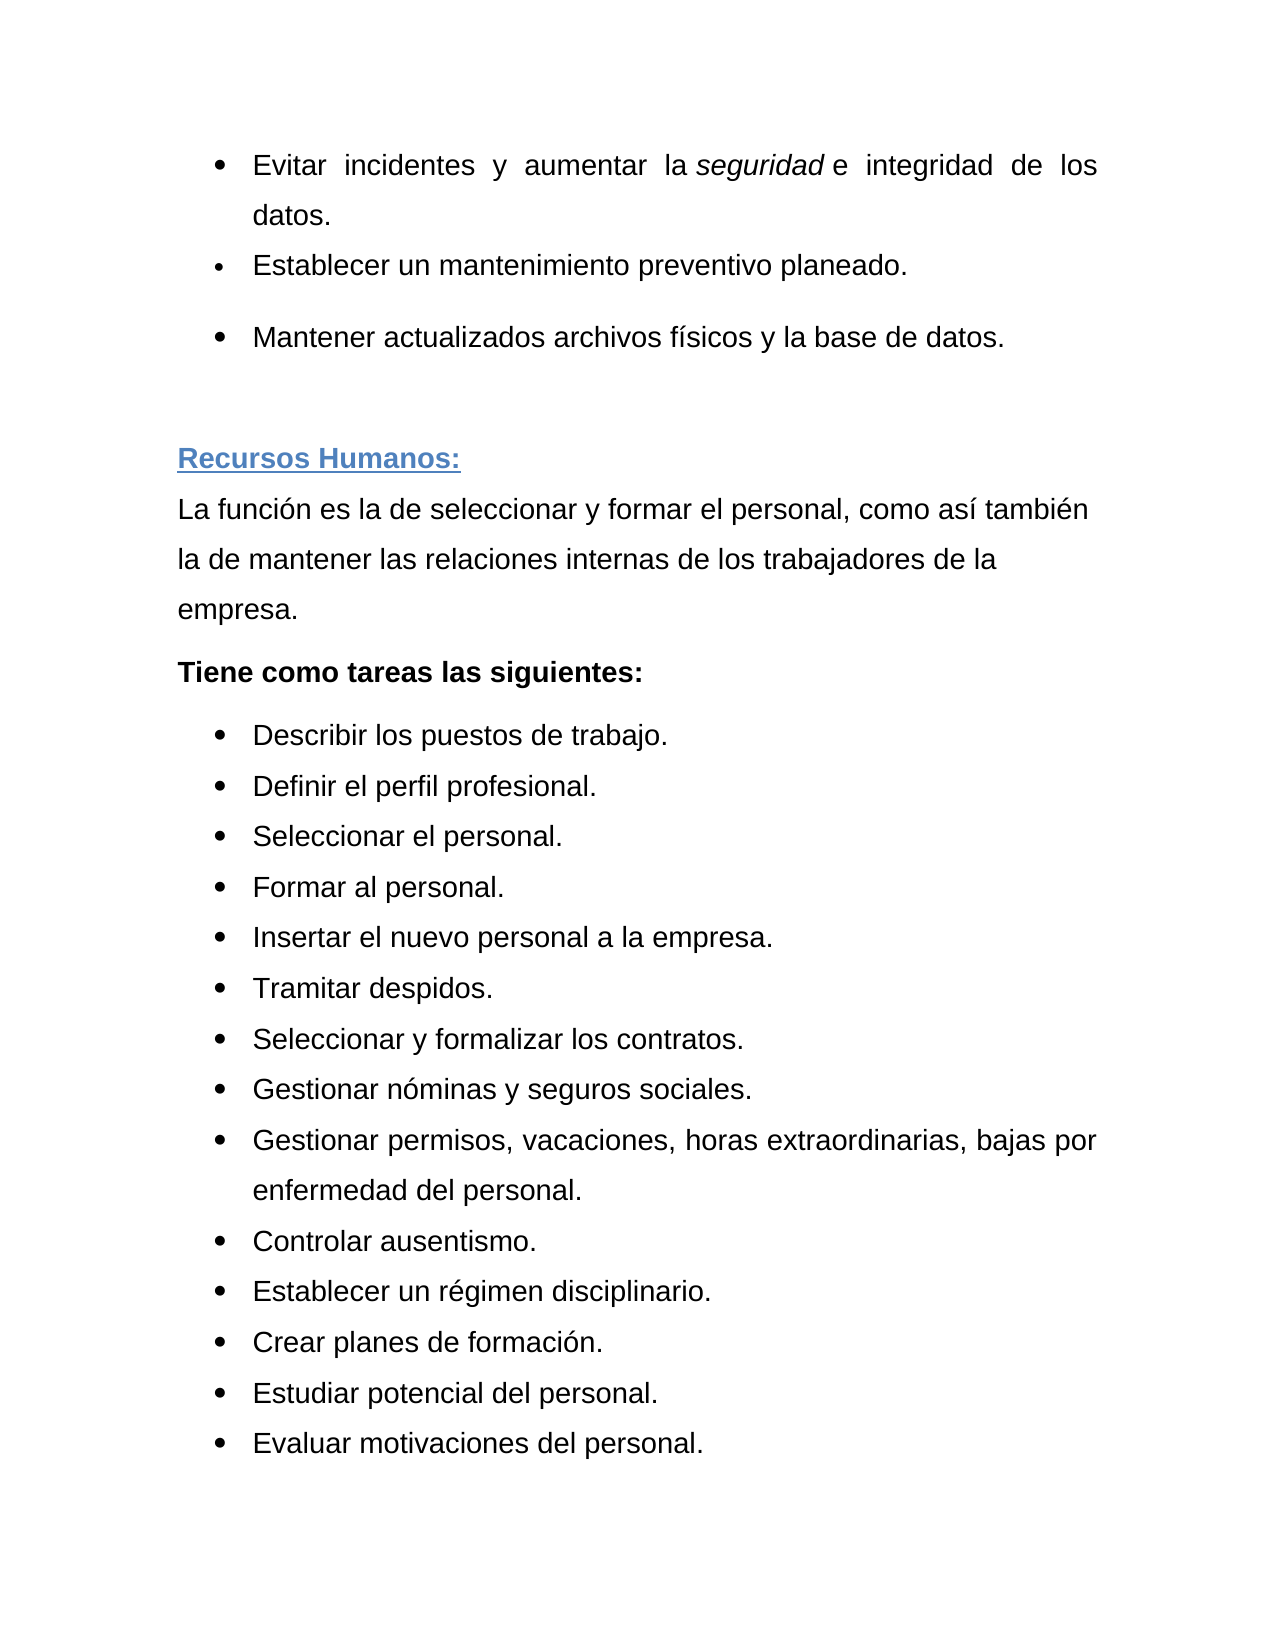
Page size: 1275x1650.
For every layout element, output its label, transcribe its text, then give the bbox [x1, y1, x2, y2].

list Establecer un régimen disciplinario. [215, 1274, 1098, 1308]
list Evitar incidentes y aumentar la seguridad e integridad de los datos. [215, 148, 1098, 232]
list Gestionar nóminas y seguros sociales. [215, 1072, 1098, 1106]
list Evaluar motivaciones del personal. [215, 1426, 1098, 1460]
list Controlar ausentismo. [215, 1224, 1098, 1257]
list Estudiar potencial del personal. [215, 1376, 1098, 1409]
list Seleccionar el personal. [215, 819, 1098, 853]
list Establecer un mantenimiento preventivo planeado. [215, 248, 1098, 282]
subtitle Recursos Humanos: [177, 441, 1098, 475]
list Mantener actualizados archivos físicos y la base de datos. [215, 319, 1098, 353]
list Describir los puestos de trabajo. [215, 718, 1098, 752]
list Definir el perfil profesional. [215, 768, 1098, 802]
text Tiene como tareas las siguientes: [177, 655, 1098, 689]
list Tramitar despidos. [215, 971, 1098, 1005]
list Seleccionar y formalizar los contratos. [215, 1022, 1098, 1055]
list Formar al personal. [215, 870, 1098, 903]
list Insertar el nuevo personal a la empresa. [215, 920, 1098, 954]
list Crear planes de formación. [215, 1325, 1098, 1359]
list Gestionar permisos, vacaciones, horas extraordinarias, bajas por enfermedad del personal. [215, 1123, 1098, 1207]
text La función es la de seleccionar y formar el personal, como así también la de mantener las relaciones internas de los trabajadores de la empresa. [177, 492, 1098, 626]
